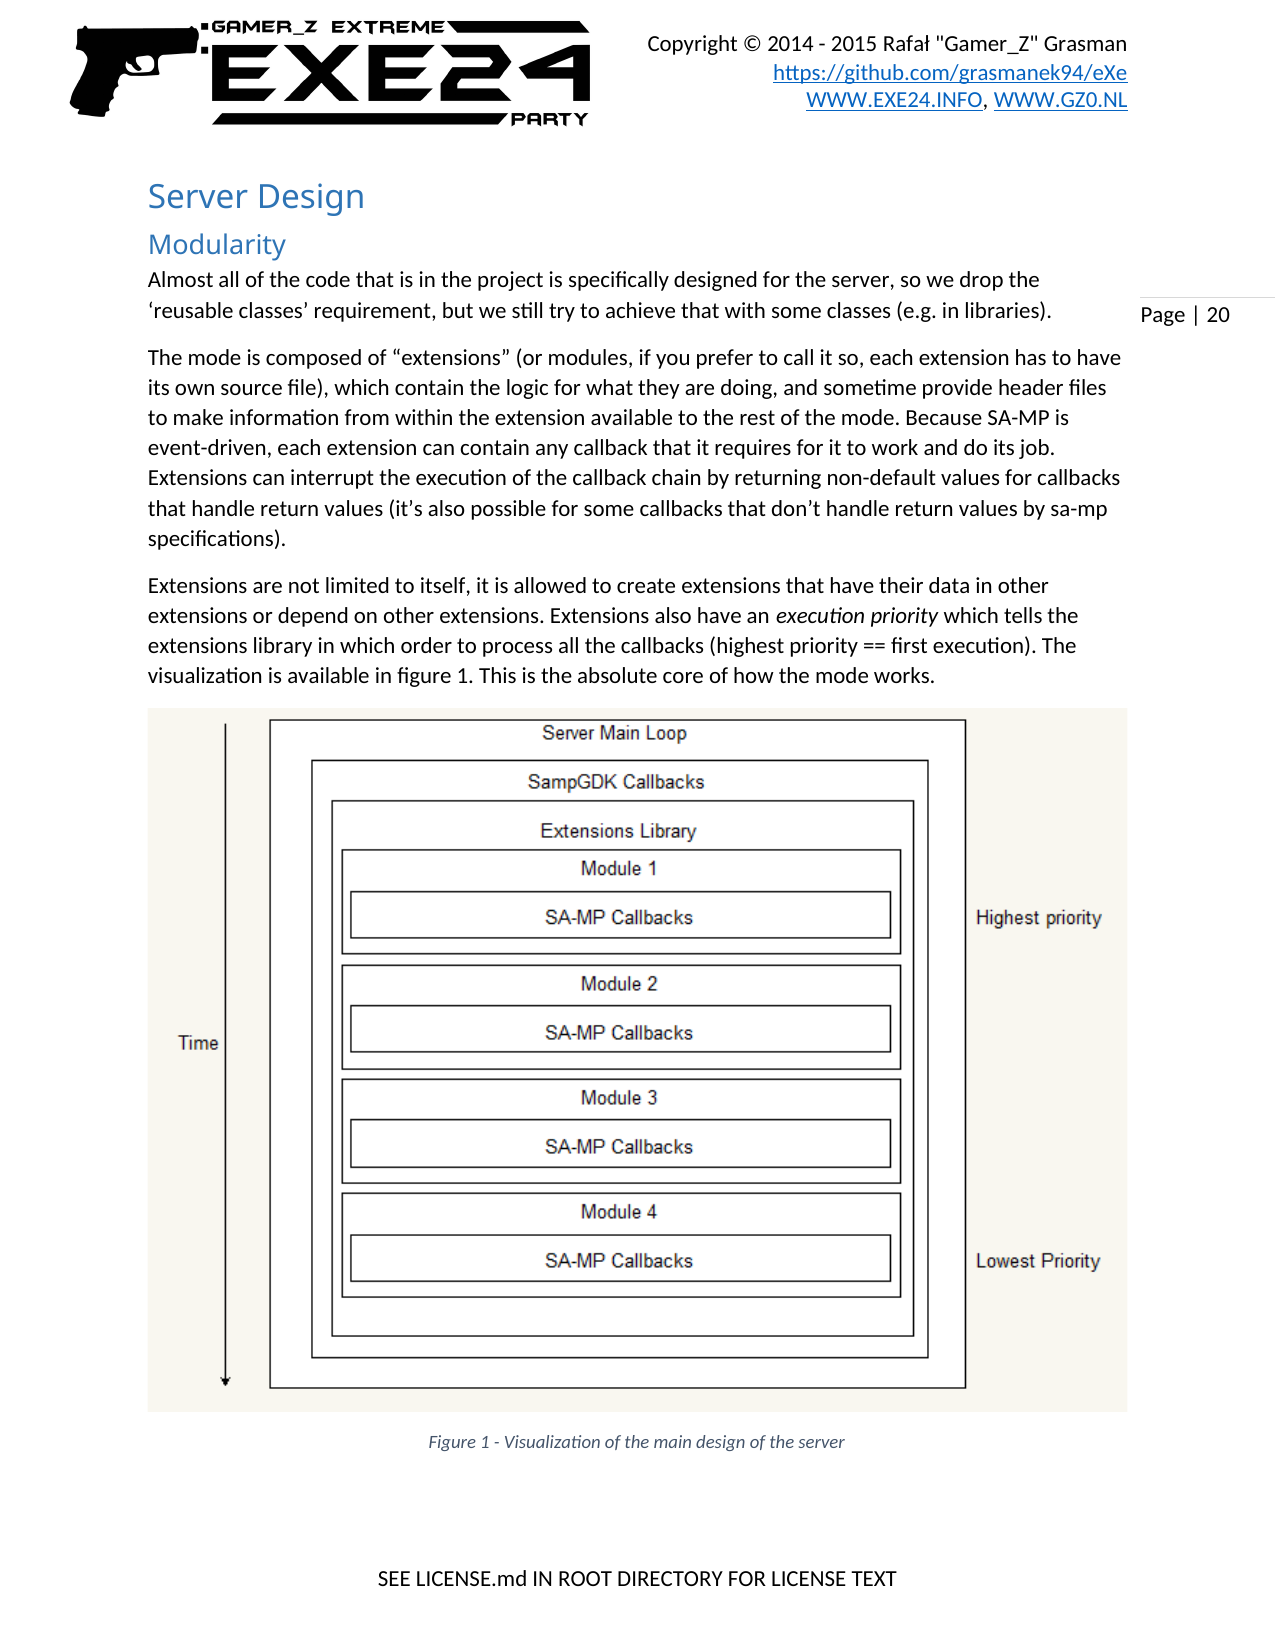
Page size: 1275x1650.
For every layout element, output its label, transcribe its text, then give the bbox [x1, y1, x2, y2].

text Figure - Visualization of the main design of the server [148, 1430, 1127, 1453]
text Extensions are not limited to itself, it is allowed to create extensions that have their data in other extensions or depend on other extensions. Extensions also have an execution priority which tells the extensions library in which order to process all the callbacks (highest priority == first execution). The visualization is available in figure 1. This is the absolute core of how the mode works. [148, 571, 1127, 689]
text Almost all of the code that is in the project is specifically designed for the server, so we drop the ‘reusable classes’ requirement, but we still try to achieve that with some classes (e.g. in libraries). [148, 266, 1127, 324]
picture [147, 708, 1128, 1412]
picture [650, 38, 656, 49]
picture [3, 0, 656, 147]
subtitle Server Design [148, 173, 1127, 218]
text The mode is composed of “extensions” (or modules, if you prefer to call it so, each extension has to have its own source file), which contain the logic for what they are doing, and sometime provide header files to make information from within the extension available to the rest of the mode. Because SA-MP is event-driven, each extension can contain any callback that it requires for it to work and do its job. Extensions can interrupt the execution of the callback chain by returning non-default values for callbacks that handle return values (it’s also possible for some callbacks that don’t handle return values by sa-mp specifications). [148, 343, 1127, 552]
subtitle Modularity [148, 226, 1127, 263]
